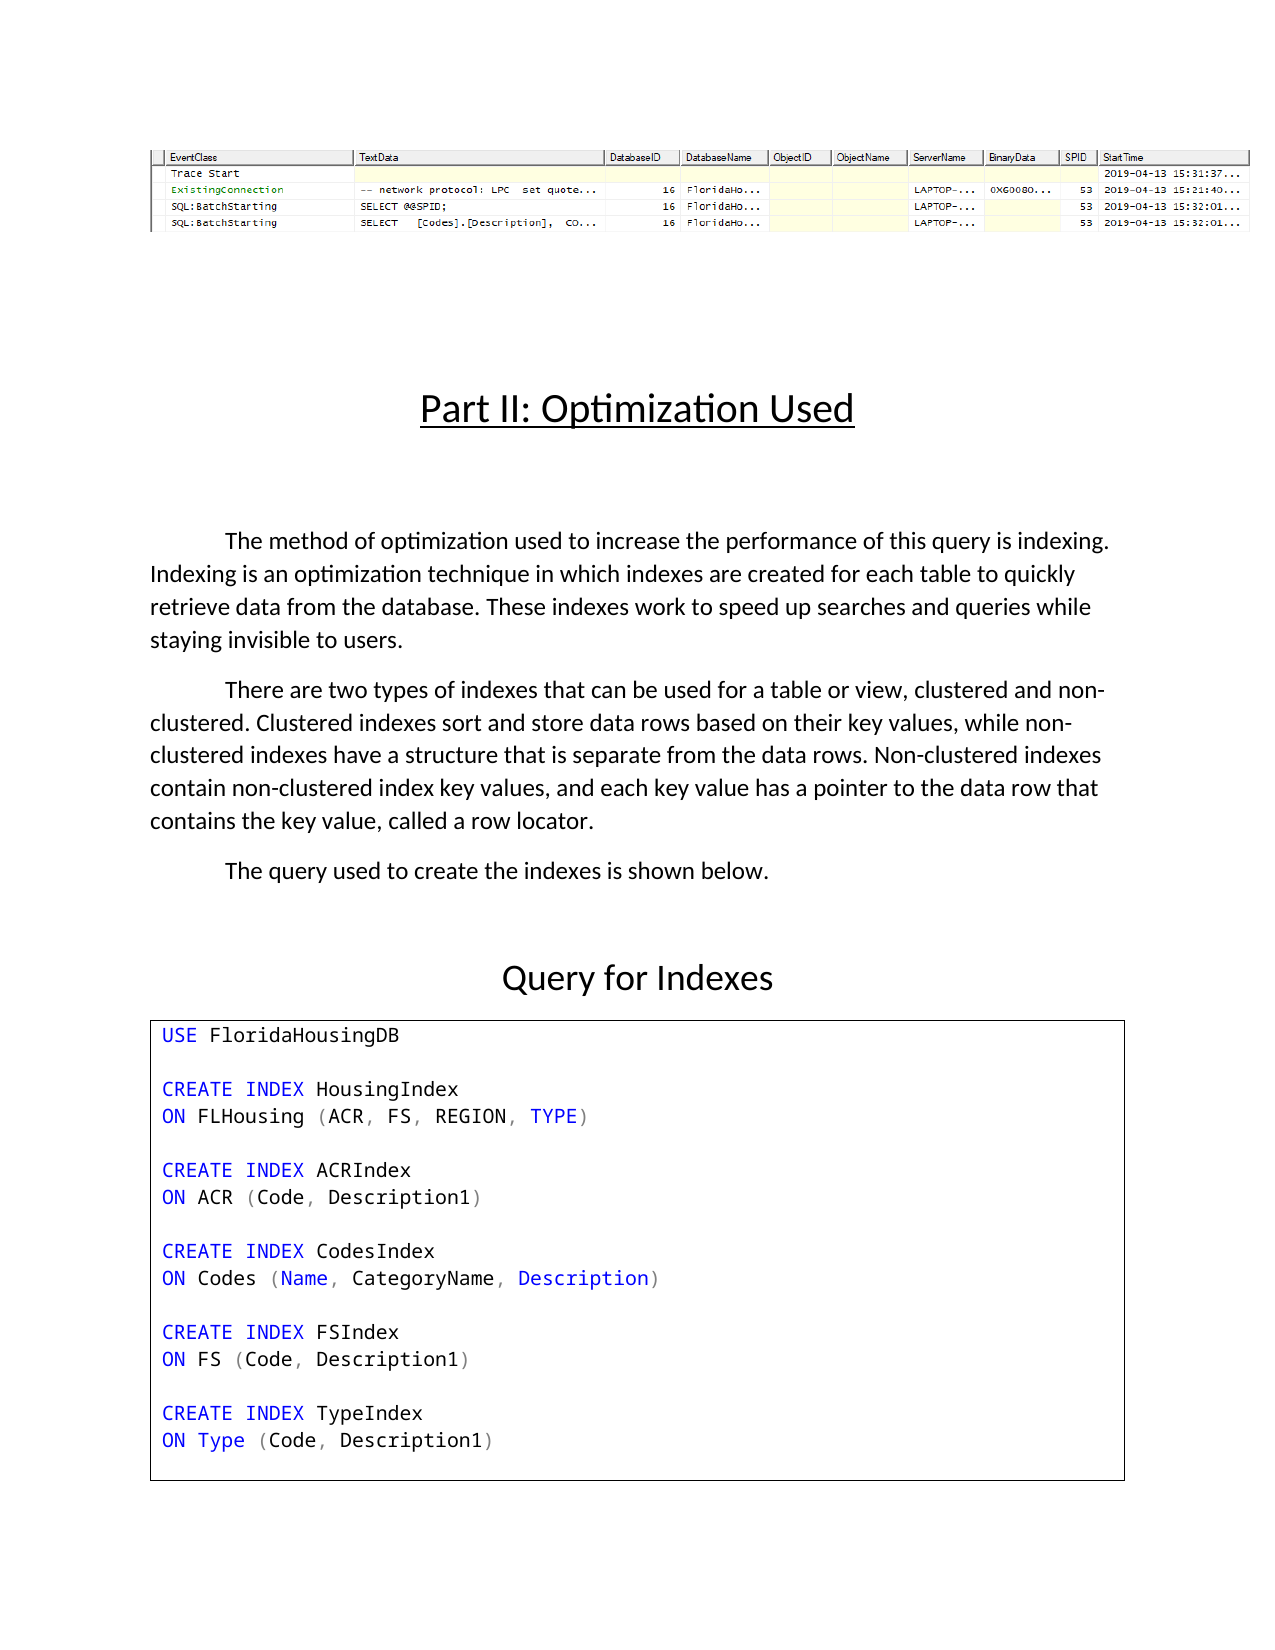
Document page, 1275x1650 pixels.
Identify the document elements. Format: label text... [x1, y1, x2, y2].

text Part II: Optimization Used [150, 382, 1125, 433]
text Query for Indexes [150, 954, 1125, 1000]
text The query used to create the indexes is shown below. [150, 855, 1125, 886]
text The method of optimization used to increase the performance of this query is indexing. Indexing is an optimization technique in which indexes are created for each table to quickly retrieve data from the database. These indexes work to speed up searches and queries while staying invisible to users. [150, 526, 1125, 655]
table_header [151, 1021, 1124, 1480]
picture [150, 150, 1251, 232]
text There are two types of indexes that can be used for a table or view, clustered and non-clustered. Clustered indexes sort and store data rows based on their key values, while non-clustered indexes have a structure that is separate from the data rows. Non-clustered indexes contain non-clustered index key values, and each key value has a pointer to the data row that contains the key value, called a row locator. [150, 674, 1125, 836]
